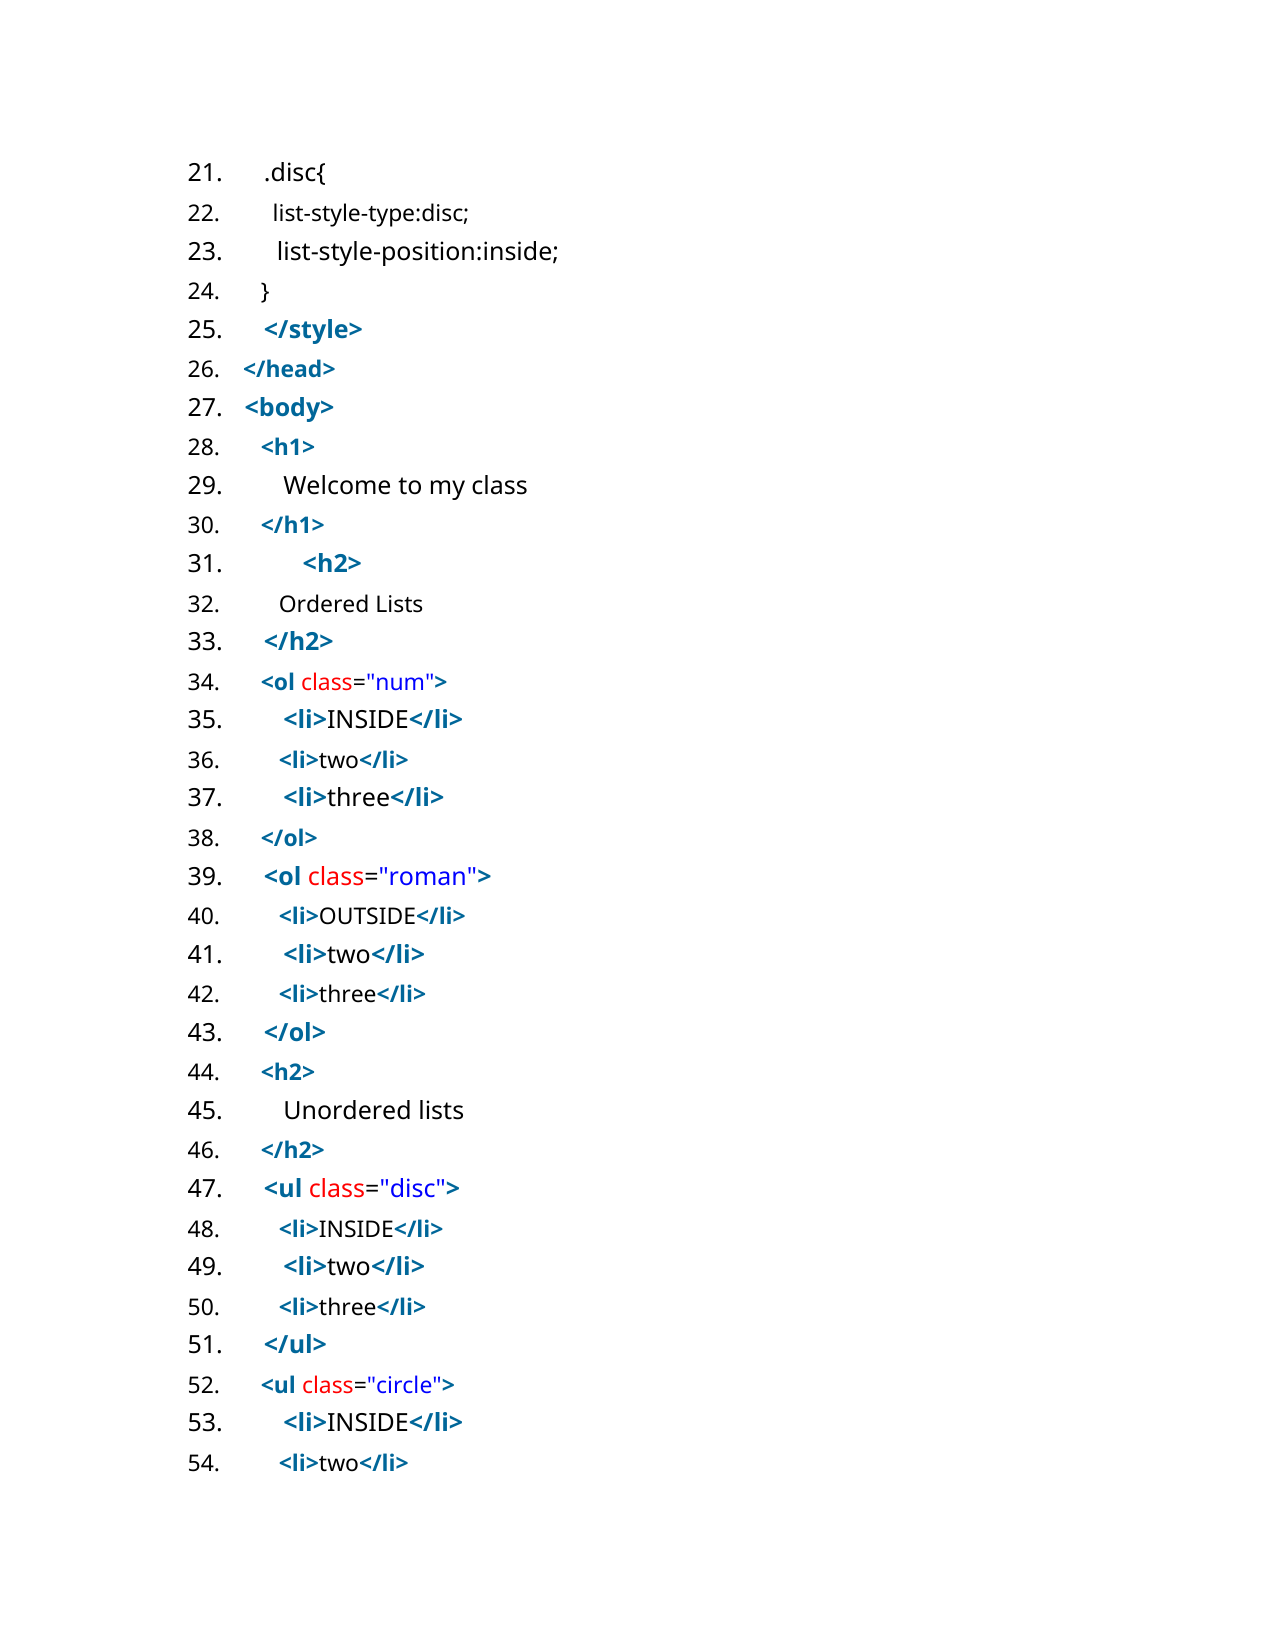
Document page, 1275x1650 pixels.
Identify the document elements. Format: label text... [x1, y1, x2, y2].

list </ol> [187, 814, 1125, 853]
list <ul class="circle"> [187, 1361, 1125, 1400]
list <li>three</li> [187, 775, 1125, 814]
list <li>INSIDE</li> [187, 697, 1125, 736]
list </ol> [187, 1009, 1125, 1048]
list </style> [187, 306, 1125, 345]
list <h2> [187, 1048, 1125, 1087]
list <li>two</li> [187, 1439, 1125, 1478]
list </h2> [187, 1127, 1125, 1166]
list <li>two</li> [187, 931, 1125, 970]
list <li>OUTSIDE</li> [187, 892, 1125, 931]
list <h2> [187, 541, 1125, 580]
list <li>three</li> [187, 1283, 1125, 1322]
list Unordered lists [187, 1087, 1125, 1127]
list </ul> [187, 1322, 1125, 1361]
list <li>INSIDE</li> [187, 1205, 1125, 1244]
list list-style-type:disc; [187, 189, 1125, 228]
list </h1> [187, 502, 1125, 541]
list } [187, 267, 1125, 306]
list <body> [187, 384, 1125, 423]
list <ul class="disc"> [187, 1166, 1125, 1205]
list <ol class="num"> [187, 658, 1125, 697]
list <li>two</li> [187, 1244, 1125, 1283]
list </head> [187, 345, 1125, 384]
list Welcome to my class [187, 462, 1125, 502]
list <h1> [187, 423, 1125, 462]
list <li>three</li> [187, 970, 1125, 1009]
list <li>two</li> [187, 736, 1125, 775]
list .disc{ [187, 150, 1125, 189]
list <li>INSIDE</li> [187, 1400, 1125, 1439]
list Ordered Lists [187, 580, 1125, 619]
list list-style-position:inside; [187, 228, 1125, 267]
list </h2> [187, 619, 1125, 658]
list <ol class="roman"> [187, 853, 1125, 892]
